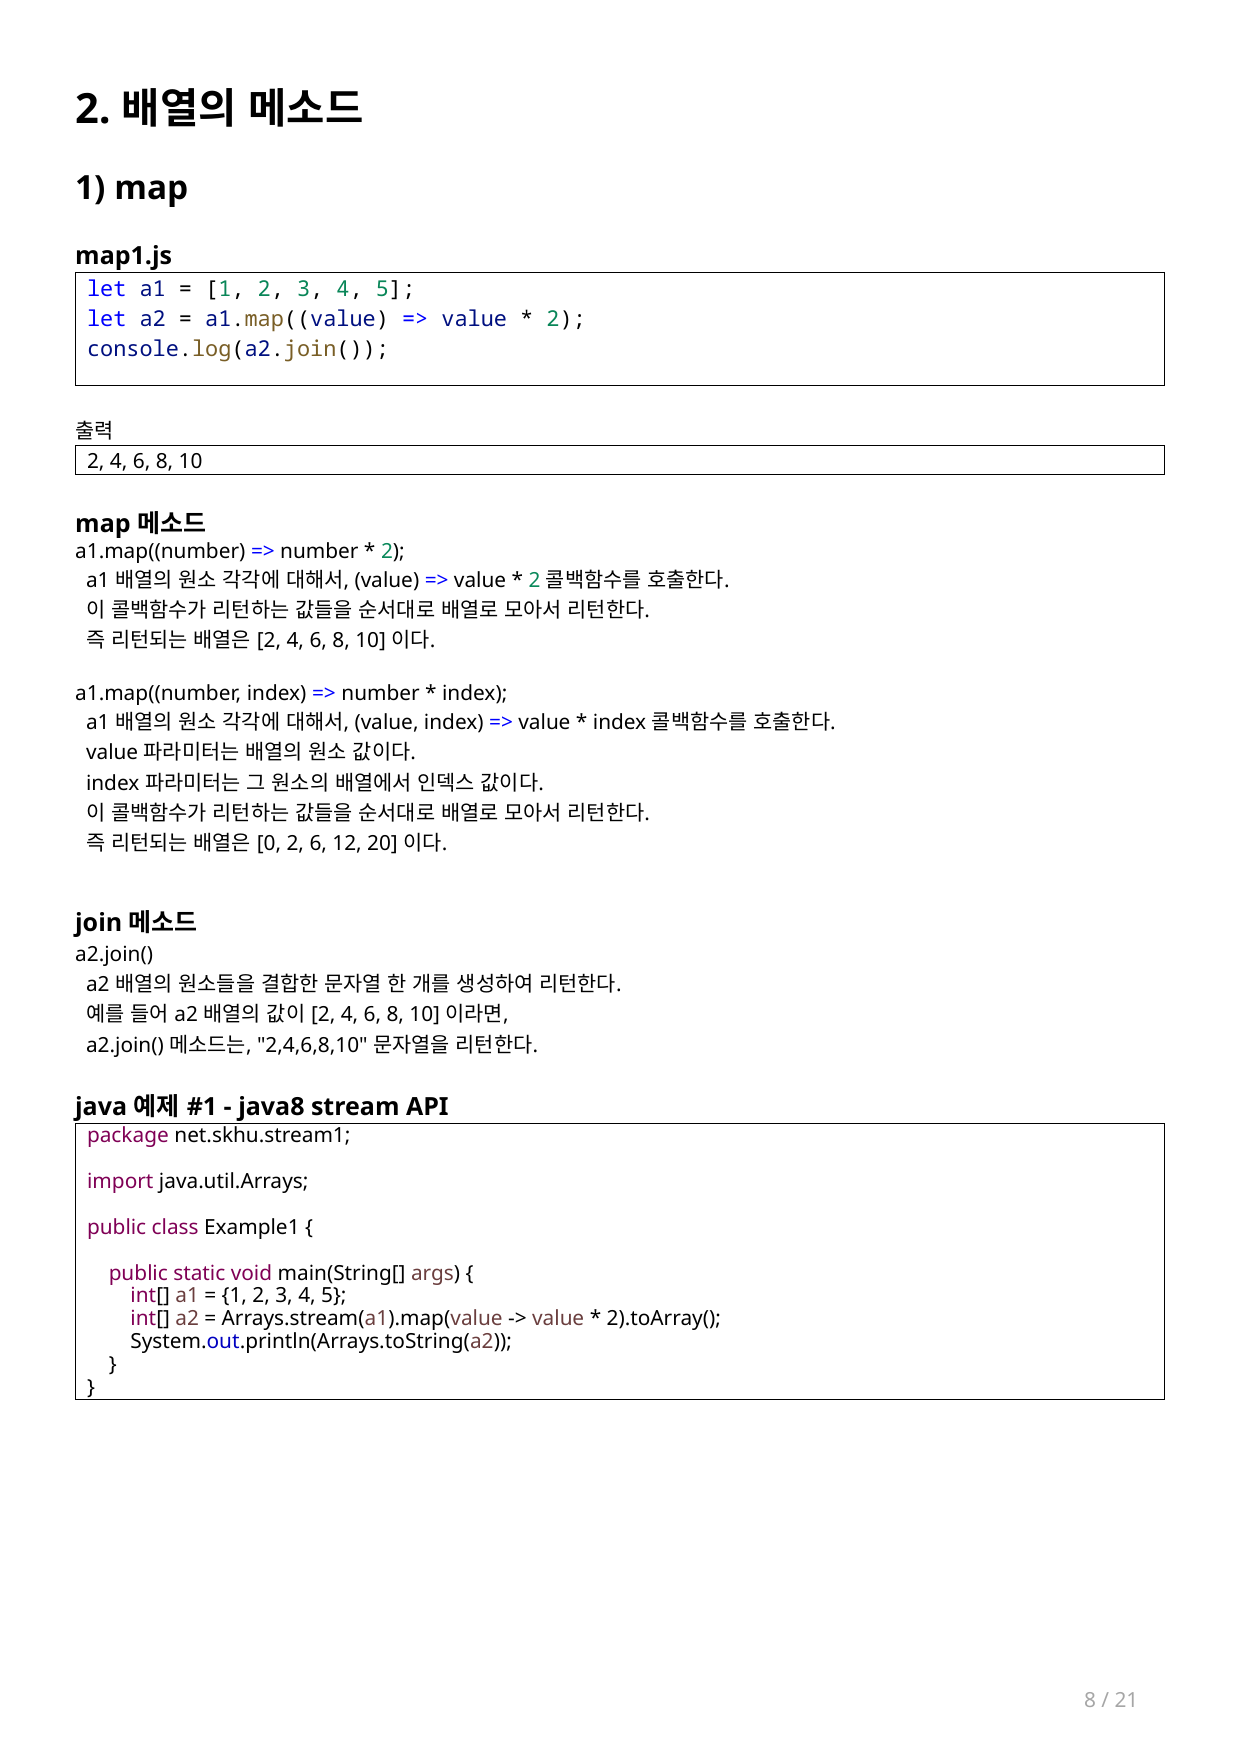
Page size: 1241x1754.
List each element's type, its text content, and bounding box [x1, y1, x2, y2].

text 출력 [75, 415, 1165, 445]
table_header package net.skhu.stream1; import java.util.Arrays; public class Example1 { public static void main(String[] args) { int[] a1 = {1, 2, 3, 4, 5}; int[] a2 = Arrays.stream(a1).map(value -> value * 2).toArray(); System.out.println(Arrays.toString(a2)); } } [76, 1124, 1164, 1399]
text a2.join() 메소드는, "2,4,6,8,10" 문자열을 리턴한다. [75, 1028, 1165, 1058]
text 예를 들어 a2 배열의 값이 [2, 4, 6, 8, 10] 이라면, [75, 998, 1165, 1028]
subtitle 배열의 메소드 [75, 75, 1165, 136]
text a1 배열의 원소 각각에 대해서, (value, index) => value * index 콜백함수를 호출한다. [75, 705, 1165, 736]
text index 파라미터는 그 원소의 배열에서 인덱스 값이다. [75, 766, 1165, 796]
subtitle map 메소드 [75, 504, 1165, 540]
table_header let a1 = [1, 2, 3, 4, 5]; let a2 = a1.map((value) => value * 2); console.log(a2.join()); [76, 273, 1164, 385]
text 즉 리턴되는 배열은 [0, 2, 6, 12, 20] 이다. [75, 827, 1165, 857]
subtitle map [75, 164, 1165, 209]
text 이 콜백함수가 리턴하는 값들을 순서대로 배열로 모아서 리턴한다. [75, 796, 1165, 827]
table_header 2, 4, 6, 8, 10 [76, 446, 1164, 474]
text 즉 리턴되는 배열은 [2, 4, 6, 8, 10] 이다. [75, 624, 1165, 654]
text value 파라미터는 배열의 원소 값이다. [75, 736, 1165, 766]
text a1.map((number) => number * 2); [75, 540, 1165, 563]
text a2.join() [75, 939, 1165, 967]
subtitle join 메소드 [75, 903, 1165, 939]
text a1 배열의 원소 각각에 대해서, (value) => value * 2 콜백함수를 호출한다. [75, 563, 1165, 593]
text 이 콜백함수가 리턴하는 값들을 순서대로 배열로 모아서 리턴한다. [75, 593, 1165, 624]
subtitle map1.js [75, 238, 1165, 272]
text a1.map((number, index) => number * index); [75, 682, 1165, 705]
subtitle java 예제 #1 - java8 stream API [75, 1087, 1165, 1123]
text a2 배열의 원소들을 결합한 문자열 한 개를 생성하여 리턴한다. [75, 967, 1165, 998]
